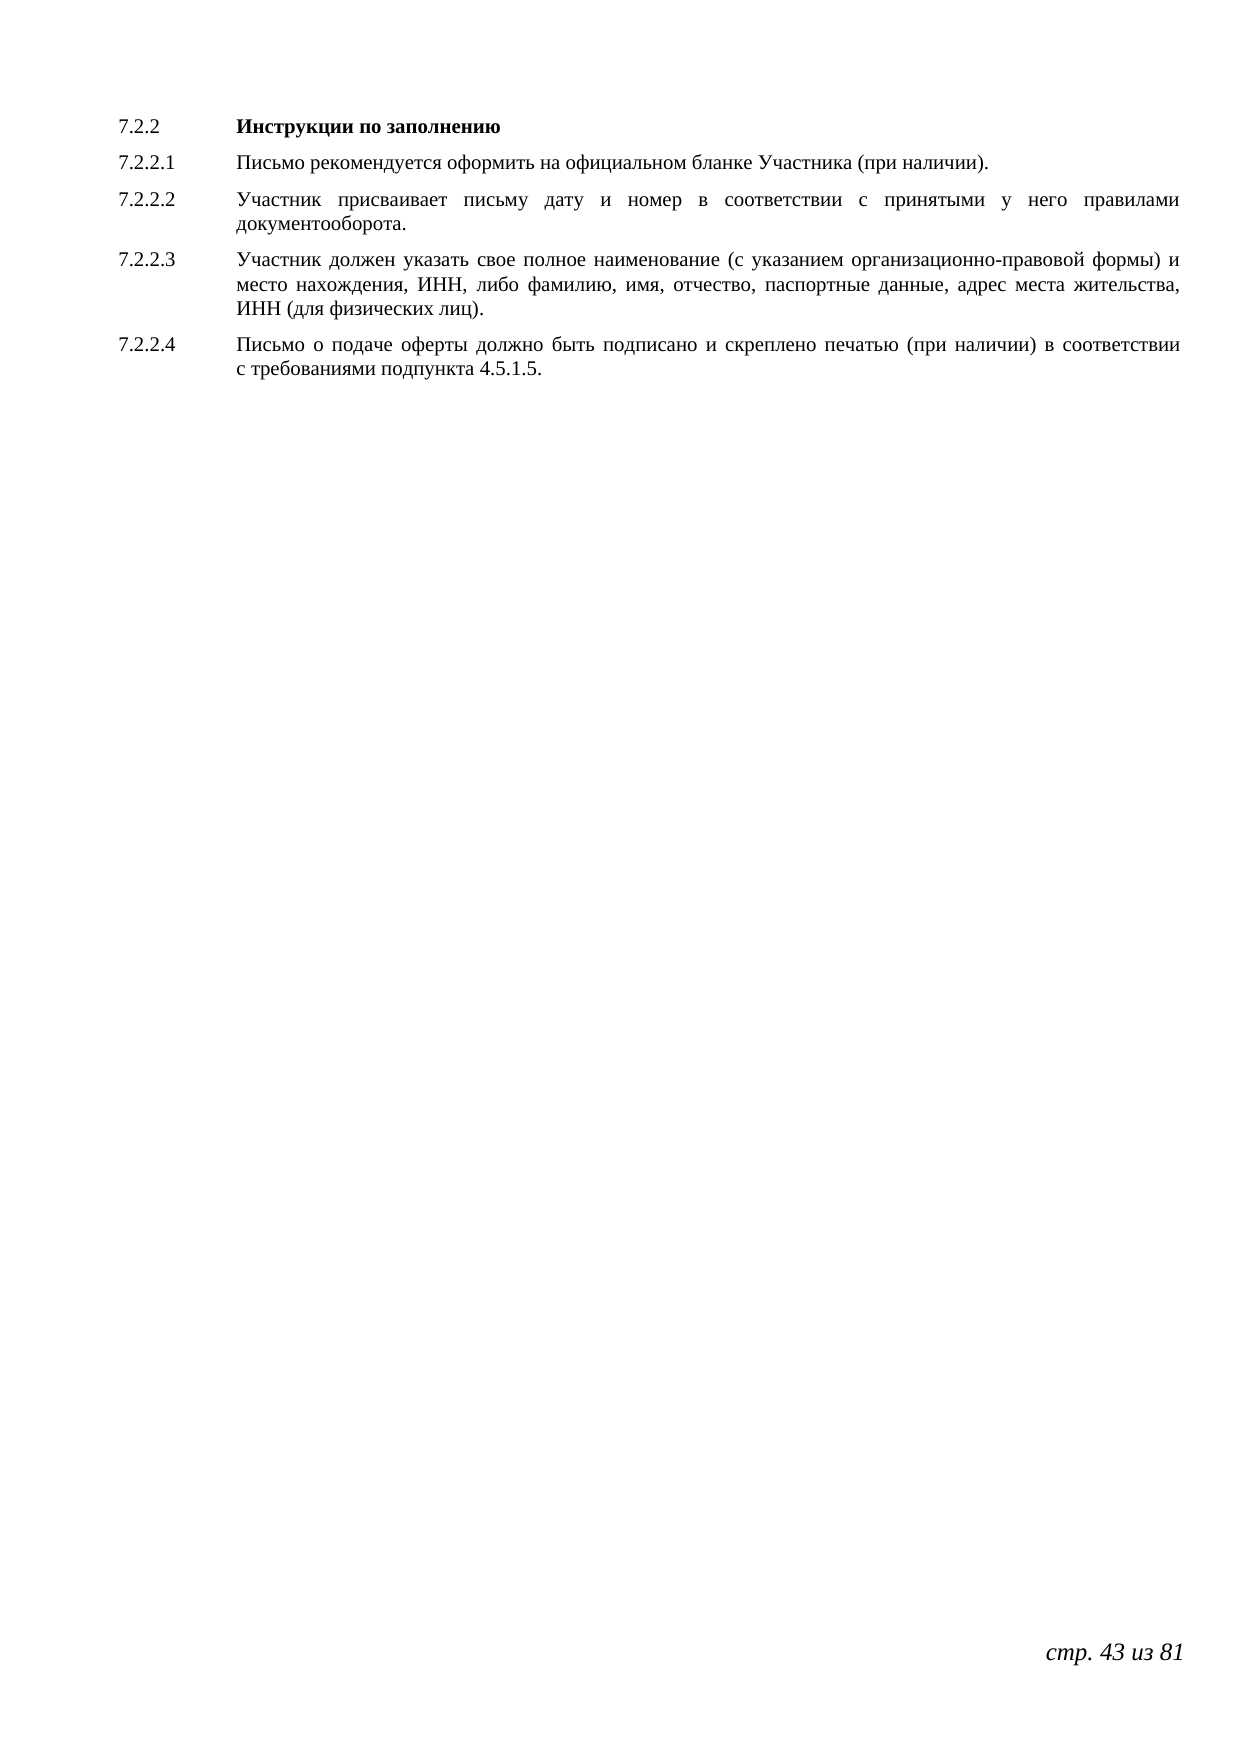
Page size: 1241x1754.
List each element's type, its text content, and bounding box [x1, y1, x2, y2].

text Участник присваивает письму дату и номер в соответствии с принятыми у него правилами документооборота. [118, 187, 1181, 235]
text Участник должен указать свое полное наименование (с указанием организационно-правовой формы) и место нахождения, ИНН, либо фамилию, имя, отчество, паспортные данные, адрес места жительства, ИНН (для физических лиц). [118, 247, 1181, 319]
text Письмо рекомендуется оформить на официальном бланке Участника (при наличии). [118, 150, 1181, 174]
text Письмо о подаче оферты должно быть подписано и скреплено печатью (при наличии) в соответствии с требованиями подпункта 4.5.1.5. [118, 332, 1181, 380]
text Инструкции по заполнению [118, 114, 1181, 138]
